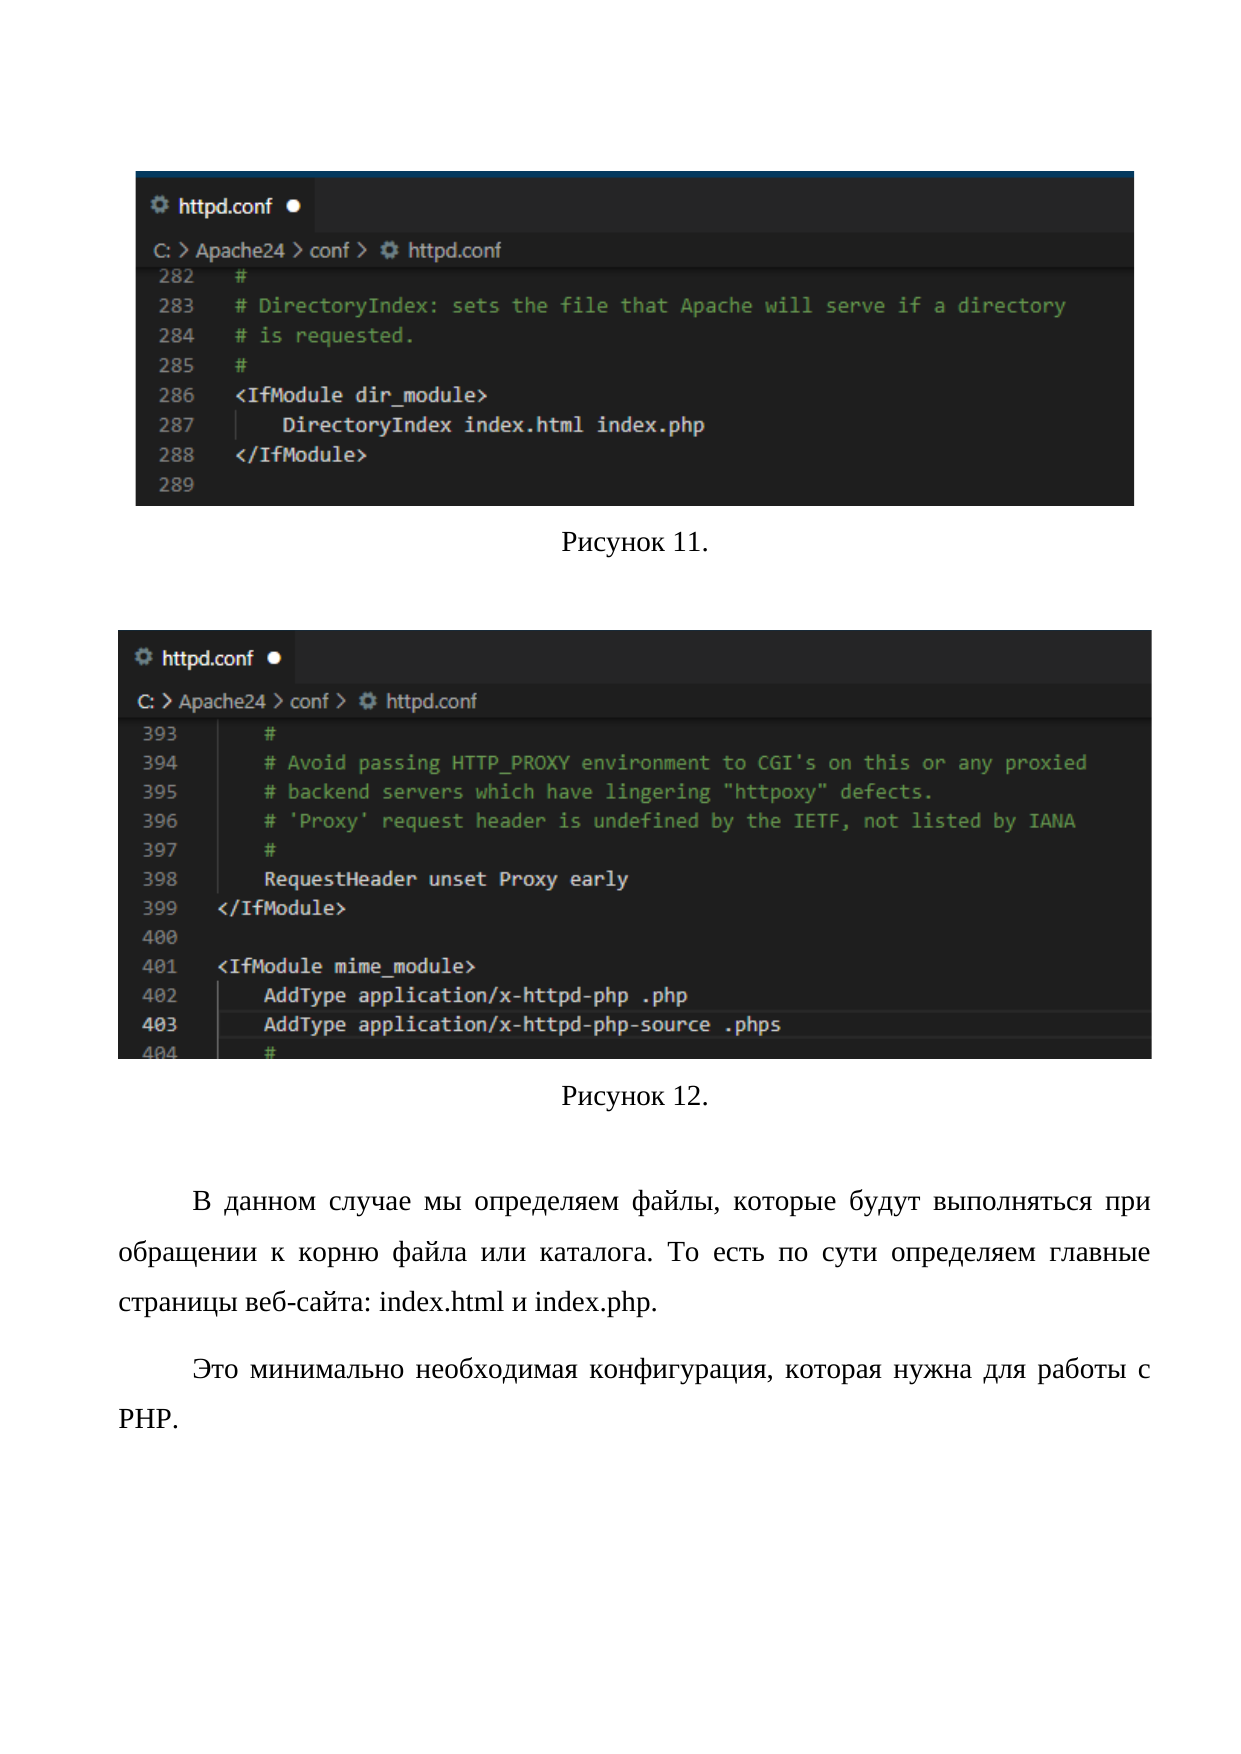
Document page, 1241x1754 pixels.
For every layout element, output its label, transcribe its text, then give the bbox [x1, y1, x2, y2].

text Рисунок 12. [118, 1078, 1152, 1111]
picture [118, 630, 1152, 1059]
text В данном случае мы определяем файлы, которые будут выполняться при обращении к корню файла или каталога. То есть по сути определяем главные страницы веб-сайта: index.html и index.php. [118, 1183, 1152, 1317]
picture [135, 171, 1135, 506]
text Рисунок 11. [118, 524, 1152, 558]
text Это минимально необходимая конфигурация, которая нужна для работы с PHP. [118, 1351, 1152, 1435]
